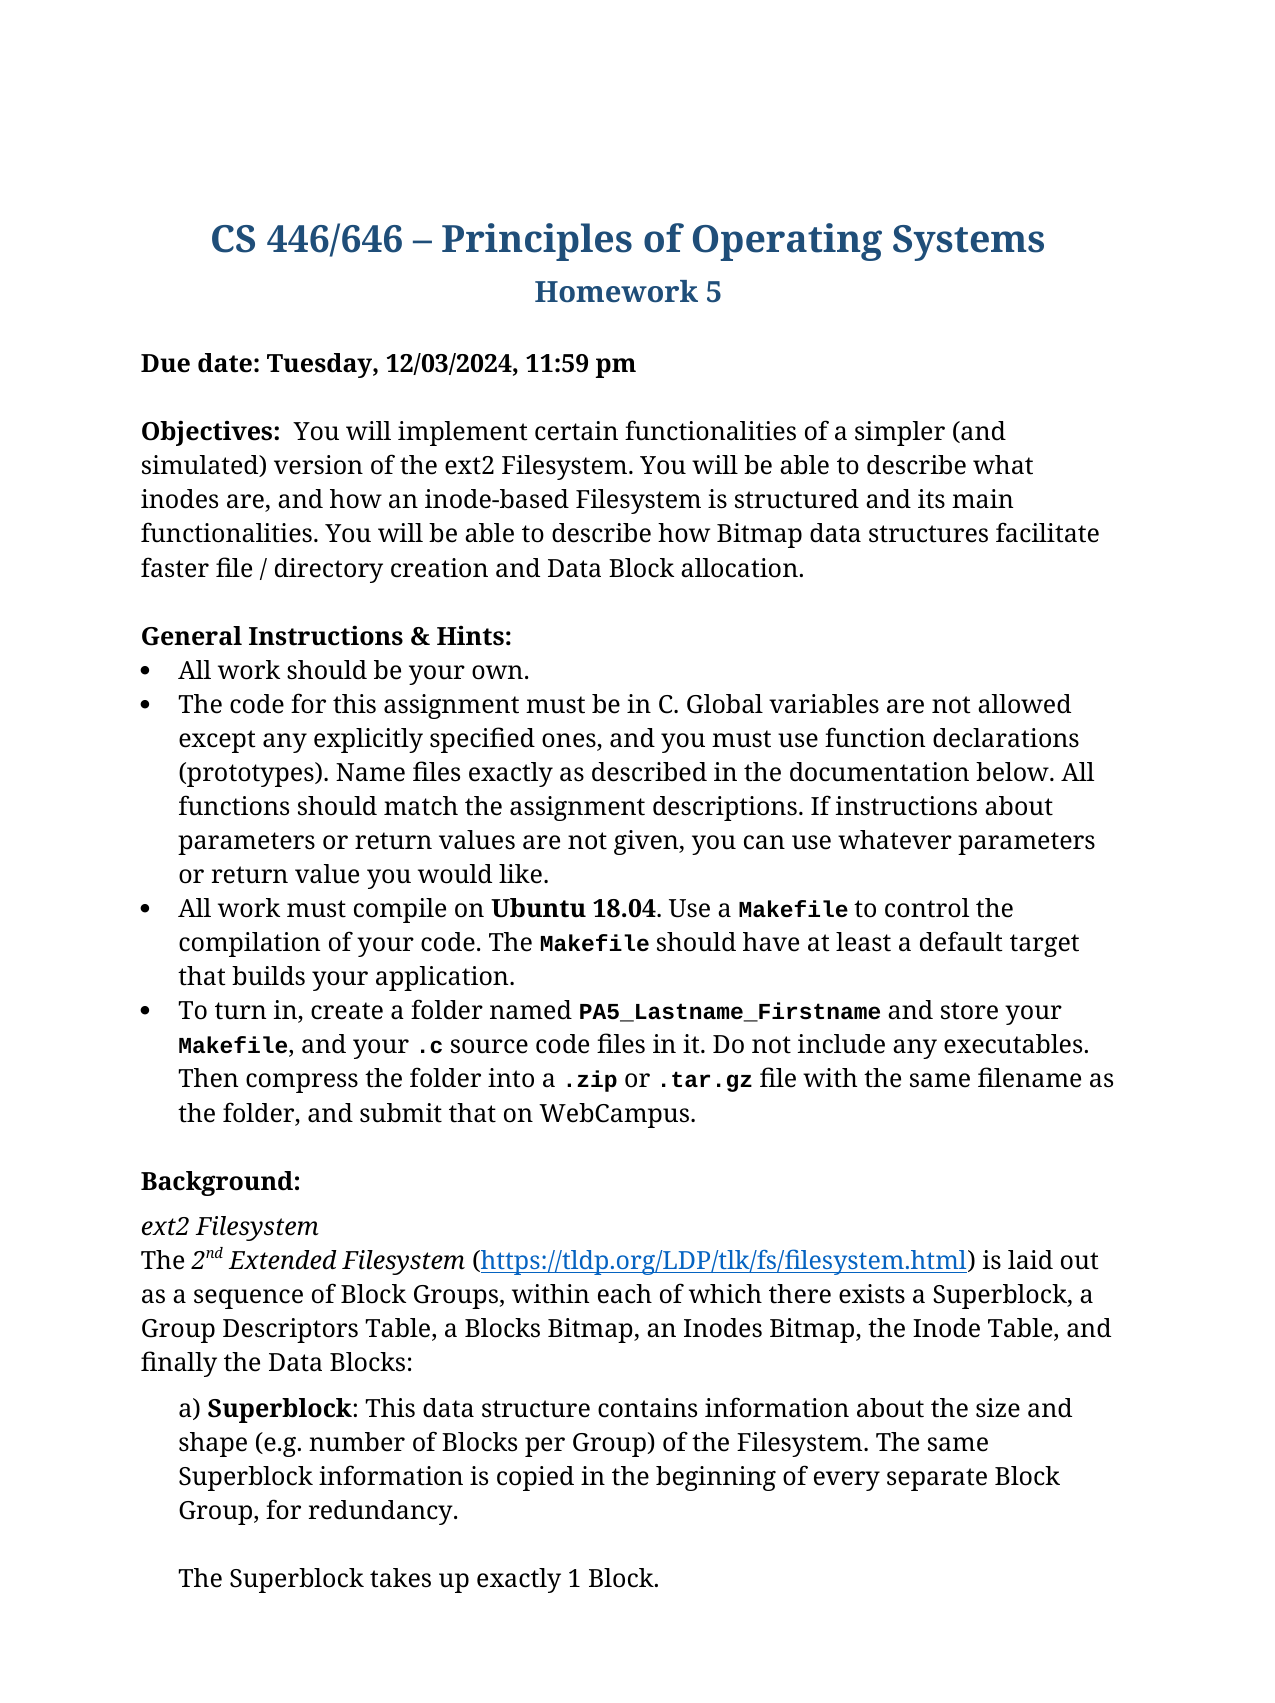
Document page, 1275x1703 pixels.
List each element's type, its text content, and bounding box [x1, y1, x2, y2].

subtitle CS 446/646 – Principles of Operating Systems [141, 212, 1116, 263]
text Background: [141, 1163, 1116, 1197]
text Due date: Tuesday, 12/03/2024, 11:59 pm [141, 346, 1116, 380]
list All work should be your own. [141, 652, 1116, 686]
text Objectives: You will implement certain functionalities of a simpler (and simulated) version of the ext2 Filesystem. You will be able to describe what inodes are, and how an inode-based Filesystem is structured and its main functionalities. You will be able to describe how Bitmap data structures facilitate faster file / directory creation and Data Block allocation. [141, 414, 1116, 584]
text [178, 1561, 1116, 1595]
subtitle Homework 5 [141, 272, 1116, 311]
list The code for this assignment must be in C. Global variables are not allowed except any explicitly specified ones, and you must use function declarations (prototypes). Name files exactly as described in the documentation below. All functions should match the assignment descriptions. If instructions about parameters or return values are not given, you can use whatever parameters or return value you would like. [141, 686, 1116, 891]
list All work must compile on Ubuntu 18.04. Use a Makefile to control the compilation of your code. The Makefile should have at least a default target that builds your application. [141, 891, 1116, 993]
text ext2 Filesystem [141, 1209, 1116, 1243]
text a) Superblock: This data structure contains information about the size and shape (e.g. number of Blocks per Group) of the Filesystem. The same Superblock information is copied in the beginning of every separate Block Group, for redundancy. [178, 1390, 1116, 1561]
text The 2nd Extended Filesystem (https://tldp.org/LDP/tlk/fs/filesystem.html) is laid out as a sequence of Block Groups, within each of which there exists a Superblock, a Group Descriptors Table, a Blocks Bitmap, an Inodes Bitmap, the Inode Table, and finally the Data Blocks: [141, 1243, 1116, 1379]
text General Instructions & Hints: [141, 618, 1116, 652]
list To turn in, create a folder named PA5_Lastname_Firstname and store your Makefile, and your .c source code files in it. Do not include any executables. Then compress the folder into a .zip or .tar.gz file with the same filename as the folder, and submit that on WebCampus. [141, 993, 1116, 1129]
